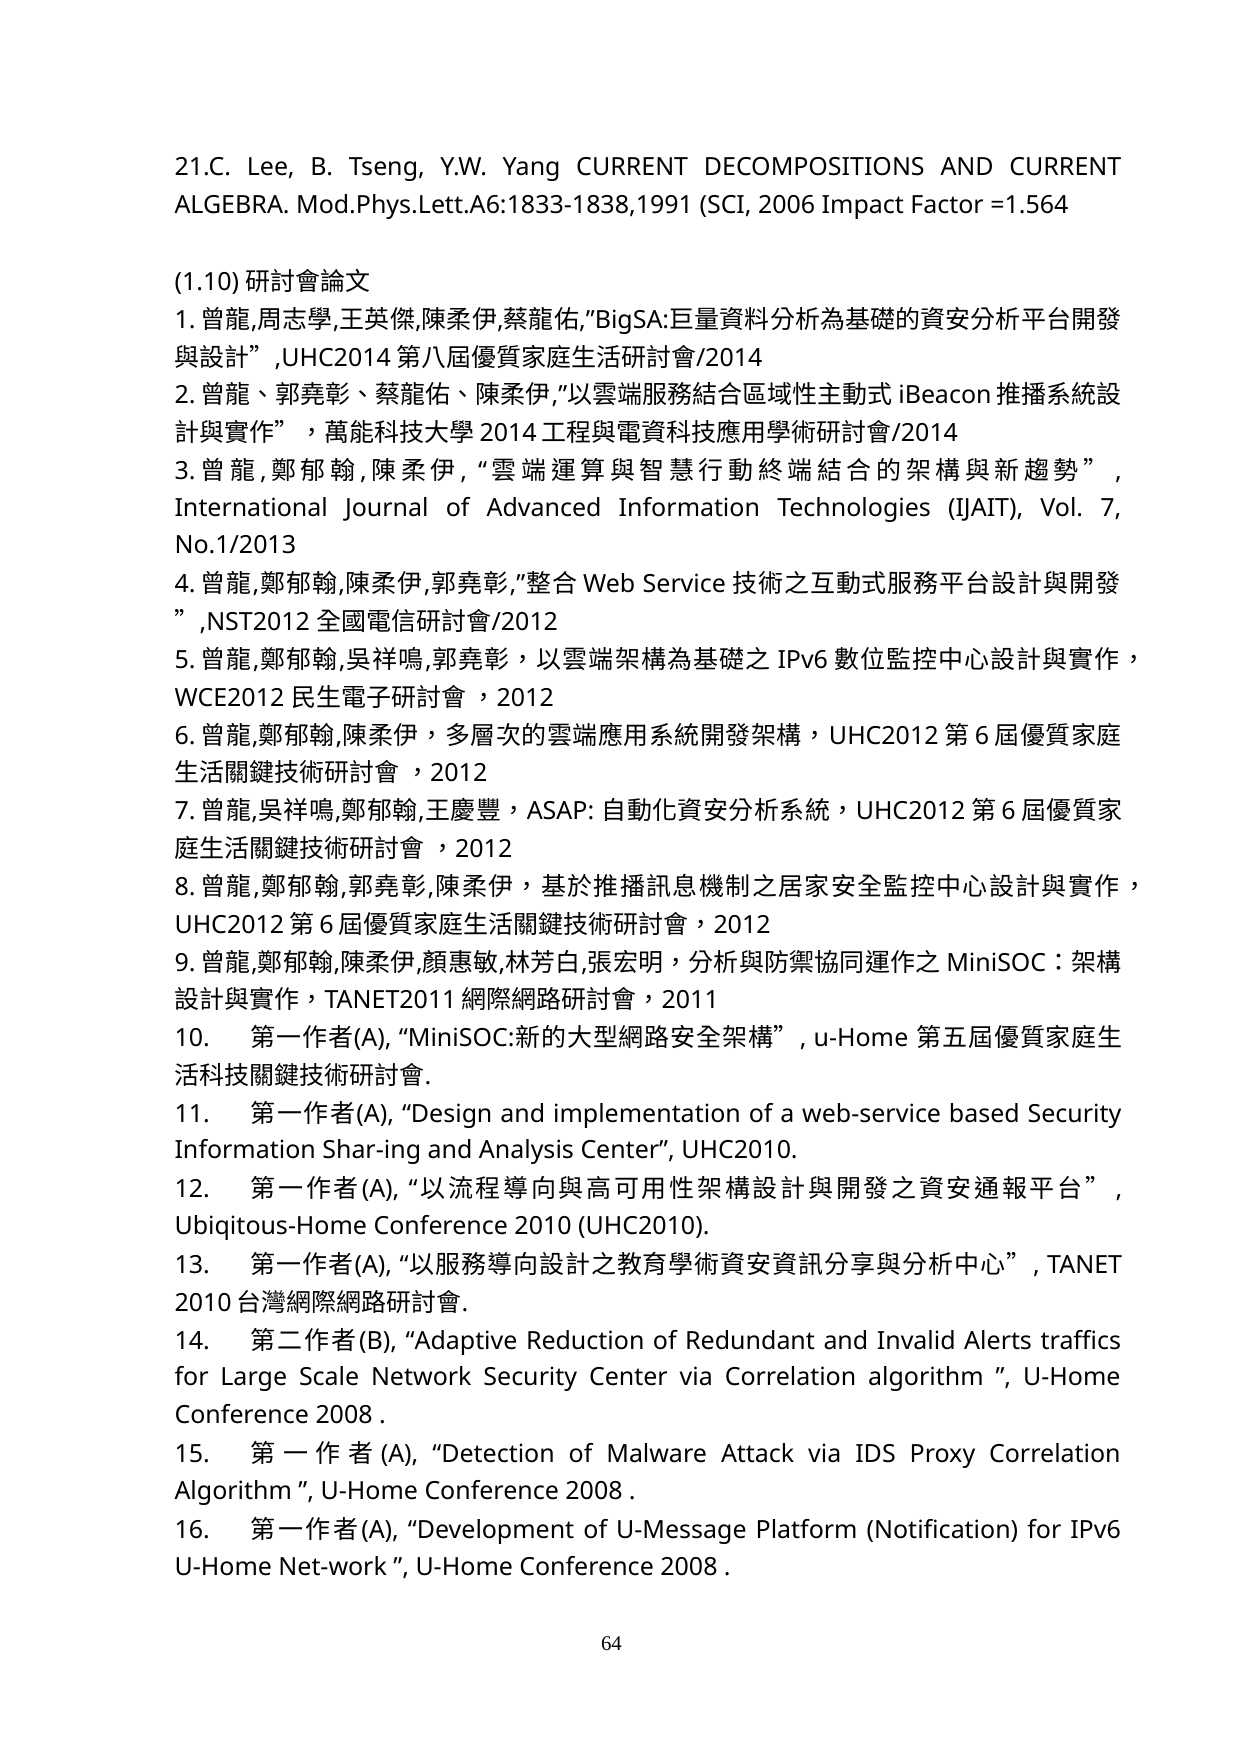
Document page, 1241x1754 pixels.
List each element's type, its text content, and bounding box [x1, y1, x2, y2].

list 2. 曾龍、郭堯彰、蔡龍佑、陳柔伊,”以雲端服務結合區域性主動式iBeacon推播系統設計與實作”，萬能科技大學2014工程與電資科技應用學術研討會/2014 [174, 374, 1122, 450]
list 8. 曾龍,鄭郁翰,郭堯彰,陳柔伊，基於推播訊息機制之居家安全監控中心設計與實作，UHC2012第6屆優質家庭生活關鍵技術研討會，2012 [174, 866, 1122, 941]
list 12. 第一作者(A), “以流程導向與高可用性架構設計與開發之資安通報平台”, Ubiqitous-Home Conference 2010 (UHC2010). [174, 1168, 1122, 1244]
list 1. 曾龍,周志學,王英傑,陳柔伊,蔡龍佑,”BigSA:巨量資料分析為基礎的資安分析平台開發與設計”,UHC2014第八屆優質家庭生活研討會/2014 [174, 298, 1122, 374]
list 15. 第一作者(A), “Detection of Malware Attack via IDS Proxy Correlation Algorithm ”, U-Home Conference 2008 . [174, 1433, 1122, 1508]
list 14. 第二作者(B), “Adaptive Reduction of Redundant and Invalid Alerts traffics for Large Scale Network Security Center via Correlation algorithm ”, U-Home Conference 2008 . [174, 1319, 1122, 1433]
list 9. 曾龍,鄭郁翰,陳柔伊,顏惠敏,林芳白,張宏明，分析與防禦協同運作之MiniSOC：架構設計與實作，TANET2011網際網路研討會，2011 [174, 941, 1122, 1017]
list 4. 曾龍,鄭郁翰,陳柔伊,郭堯彰,”整合Web Service技術之互動式服務平台設計與開發”,NST2012 全國電信研討會/2012 [174, 563, 1122, 639]
list 5. 曾龍,鄭郁翰,吳祥鳴,郭堯彰，以雲端架構為基礎之IPv6數位監控中心設計與實作，WCE2012 民生電子研討會 ，2012 [174, 639, 1122, 714]
list 3. 曾龍,鄭郁翰,陳柔伊, “雲端運算與智慧行動終端結合的架構與新趨勢”, International Journal of Advanced Information Technologies (IJAIT), Vol. 7, No.1/2013 [174, 450, 1122, 563]
list 11. 第一作者(A), “Design and implementation of a web-service based Security Information Shar-ing and Analysis Center”, UHC2010. [174, 1092, 1122, 1168]
list 13. 第一作者(A), “以服務導向設計之教育學術資安資訊分享與分析中心”, TANET 2010台灣網際網路研討會. [174, 1244, 1122, 1319]
list 6. 曾龍,鄭郁翰,陳柔伊，多層次的雲端應用系統開發架構，UHC2012第6屆優質家庭生活關鍵技術研討會 ，2012 [174, 714, 1122, 790]
list 21.C. Lee, B. Tseng, Y.W. Yang CURRENT DECOMPOSITIONS AND CURRENT ALGEBRA. Mod.Phys.Lett.A6:1833-1838,1991 (SCI, 2006 Impact Factor =1.564 [174, 147, 1122, 223]
list 10. 第一作者(A), “MiniSOC:新的大型網路安全架構”, u-Home 第五屆優質家庭生活科技關鍵技術研討會. [174, 1017, 1122, 1092]
list 16. 第一作者(A), “Development of U-Message Platform (Notification) for IPv6 U-Home Net-work ”, U-Home Conference 2008 . [174, 1508, 1122, 1584]
list 7. 曾龍,吳祥鳴,鄭郁翰,王慶豐，ASAP: 自動化資安分析系統，UHC2012第6屆優質家庭生活關鍵技術研討會 ，2012 [174, 790, 1122, 866]
list (1.10) 研討會論文 [174, 261, 1122, 298]
